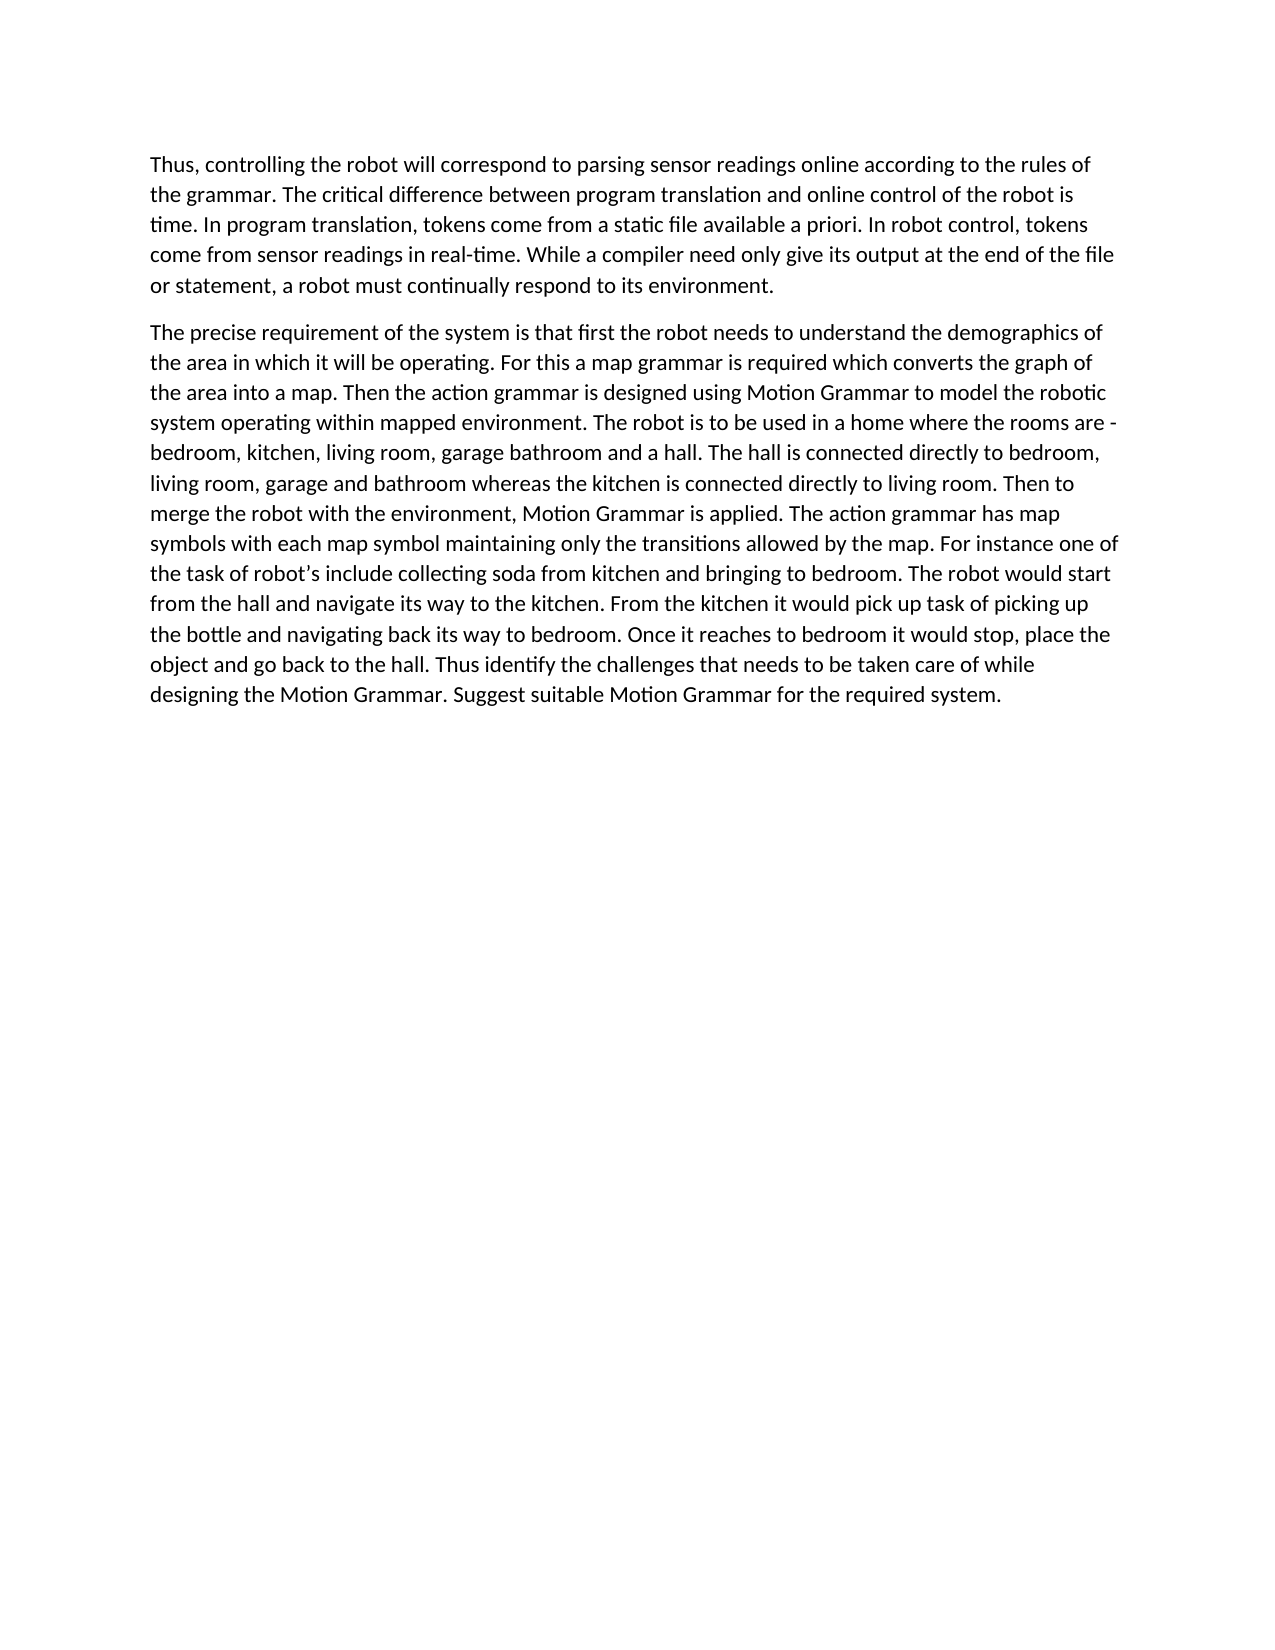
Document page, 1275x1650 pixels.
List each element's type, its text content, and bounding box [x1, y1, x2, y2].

text The precise requirement of the system is that first the robot needs to understand the demographics of the area in which it will be operating. For this a map grammar is required which converts the graph of the area into a map. Then the action grammar is designed using Motion Grammar to model the robotic system operating within mapped environment. The robot is to be used in a home where the rooms are - bedroom, kitchen, living room, garage bathroom and a hall. The hall is connected directly to bedroom, living room, garage and bathroom whereas the kitchen is connected directly to living room. Then to merge the robot with the environment, Motion Grammar is applied. The action grammar has map symbols with each map symbol maintaining only the transitions allowed by the map. For instance one of the task of robot’s include collecting soda from kitchen and bringing to bedroom. The robot would start from the hall and navigate its way to the kitchen. From the kitchen it would pick up task of picking up the bottle and navigating back its way to bedroom. Once it reaches to bedroom it would stop, place the object and go back to the hall. Thus identify the challenges that needs to be taken care of while designing the Motion Grammar. Suggest suitable Motion Grammar for the required system. [150, 318, 1125, 708]
